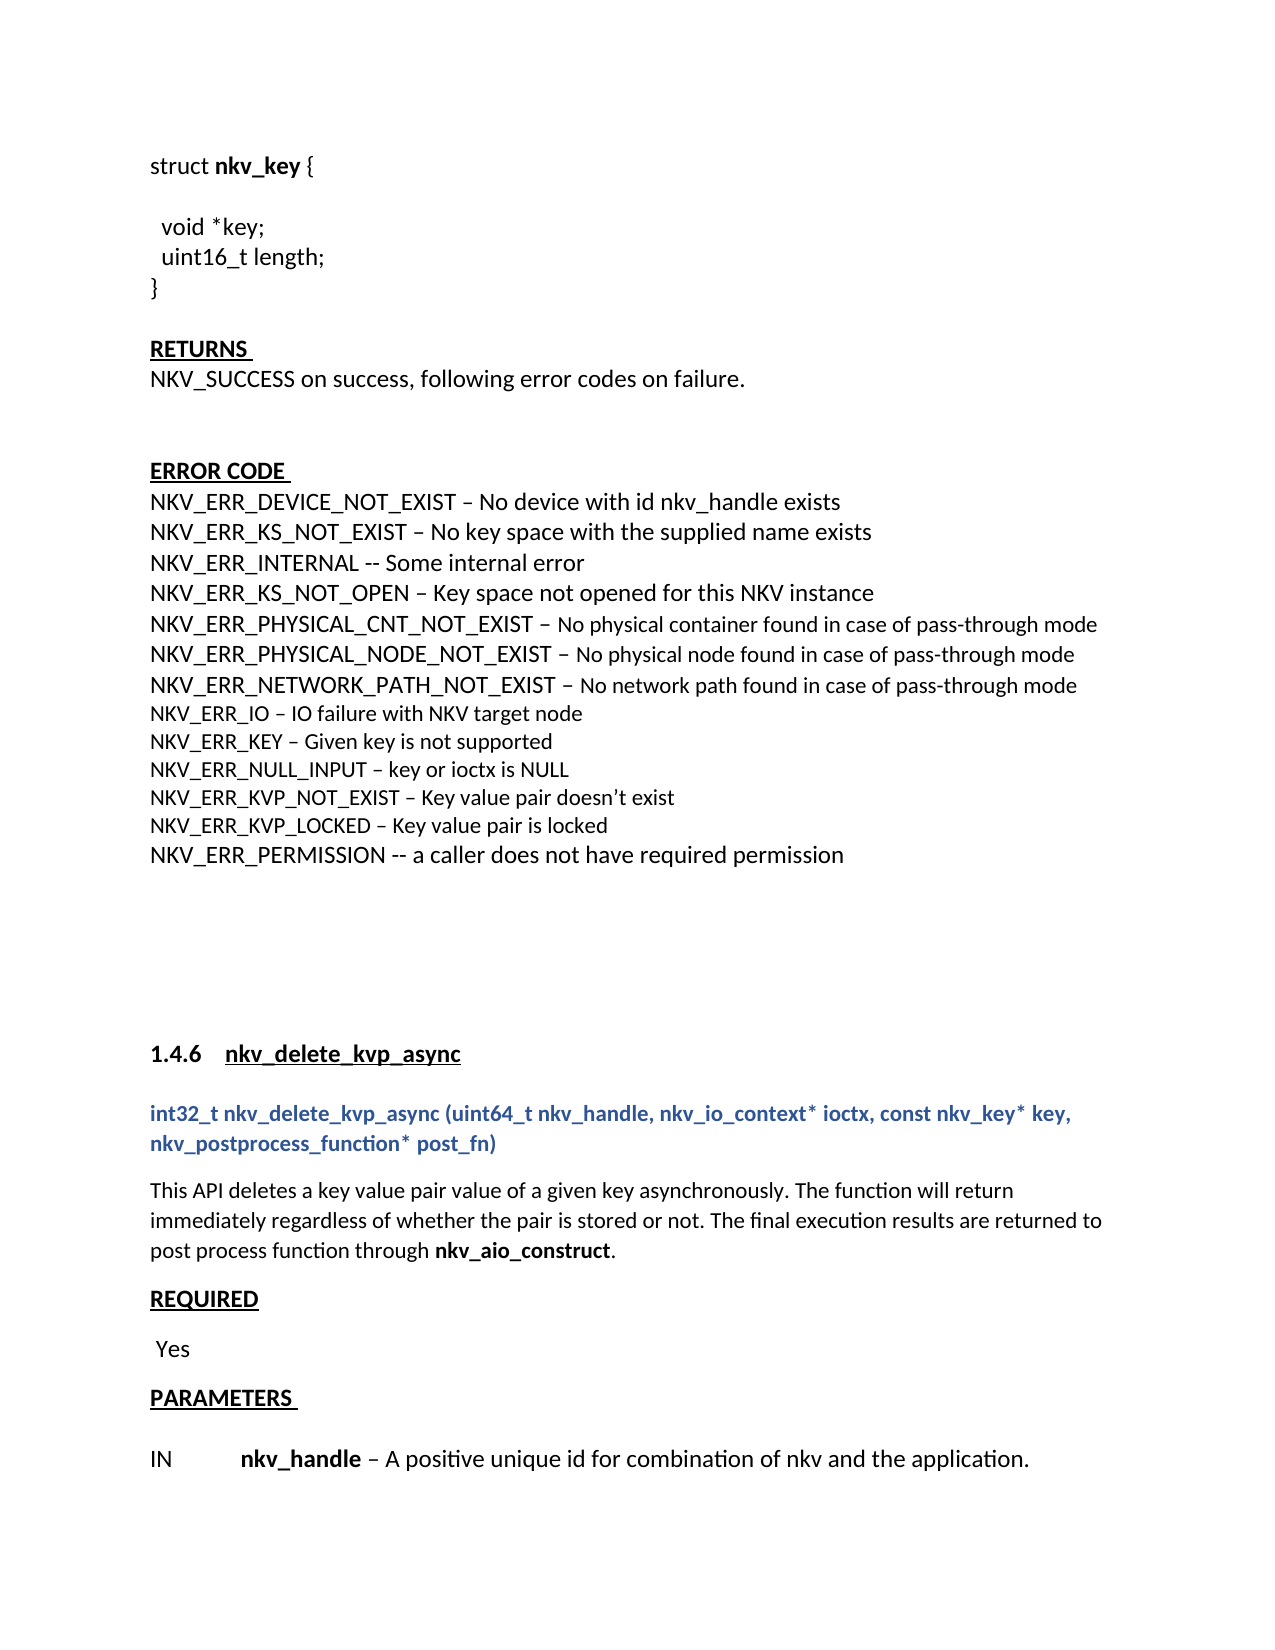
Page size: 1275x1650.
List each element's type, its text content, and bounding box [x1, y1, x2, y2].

text NKV_ERR_KVP_LOCKED – Key value pair is locked [150, 811, 1125, 839]
text NKV_ERR_IO – IO failure with NKV target node [150, 699, 1125, 727]
text NKV_ERR_NETWORK_PATH_NOT_EXIST – No network path found in case of pass-through mode [150, 669, 1125, 699]
text Yes [150, 1333, 1125, 1363]
text PARAMETERS [150, 1382, 1125, 1413]
text NKV_ERR_KEY – Given key is not supported [150, 727, 1125, 755]
text void *key; [150, 211, 1125, 242]
text NKV_ERR_DEVICE_NOT_EXIST – No device with id nkv_handle exists [150, 486, 1125, 516]
text NKV_ERR_PERMISSION -- a caller does not have required permission [150, 839, 1125, 870]
text uint16_t length; [150, 242, 1125, 272]
text REQUIRED [150, 1283, 1125, 1314]
text NKV_ERR_PHYSICAL_CNT_NOT_EXIST – No physical container found in case of pass-through mode [150, 608, 1125, 638]
text This API deletes a key value pair value of a given key asynchronously. The function will return immediately regardless of whether the pair is stored or not. The final execution results are returned to post process function through nkv_aio_construct. [150, 1176, 1125, 1264]
list nkv_delete_kvp_async [150, 1038, 1125, 1068]
text NKV_ERR_KS_NOT_OPEN – Key space not opened for this NKV instance [150, 577, 1125, 608]
text NKV_ERR_INTERNAL -- Some internal error [150, 547, 1125, 577]
text NKV_ERR_KS_NOT_EXIST – No key space with the supplied name exists [150, 516, 1125, 547]
text ERROR CODE [150, 455, 1125, 486]
text RETURNS [150, 333, 1125, 364]
text NKV_ERR_KVP_NOT_EXIST – Key value pair doesn’t exist [150, 783, 1125, 811]
text NKV_ERR_PHYSICAL_NODE_NOT_EXIST – No physical node found in case of pass-through mode [150, 638, 1125, 669]
text IN nkv_handle – A positive unique id for combination of nkv and the application. [150, 1443, 1125, 1474]
text NKV_SUCCESS on success, following error codes on failure. [150, 364, 1125, 394]
text struct nkv_key { [150, 150, 1125, 181]
text NKV_ERR_NULL_INPUT – key or ioctx is NULL [150, 755, 1125, 783]
text int32_t nkv_delete_kvp_async (uint64_t nkv_handle, nkv_io_context* ioctx, const nkv_key* key, nkv_postprocess_function* post_fn) [150, 1099, 1125, 1157]
text } [150, 272, 1125, 303]
